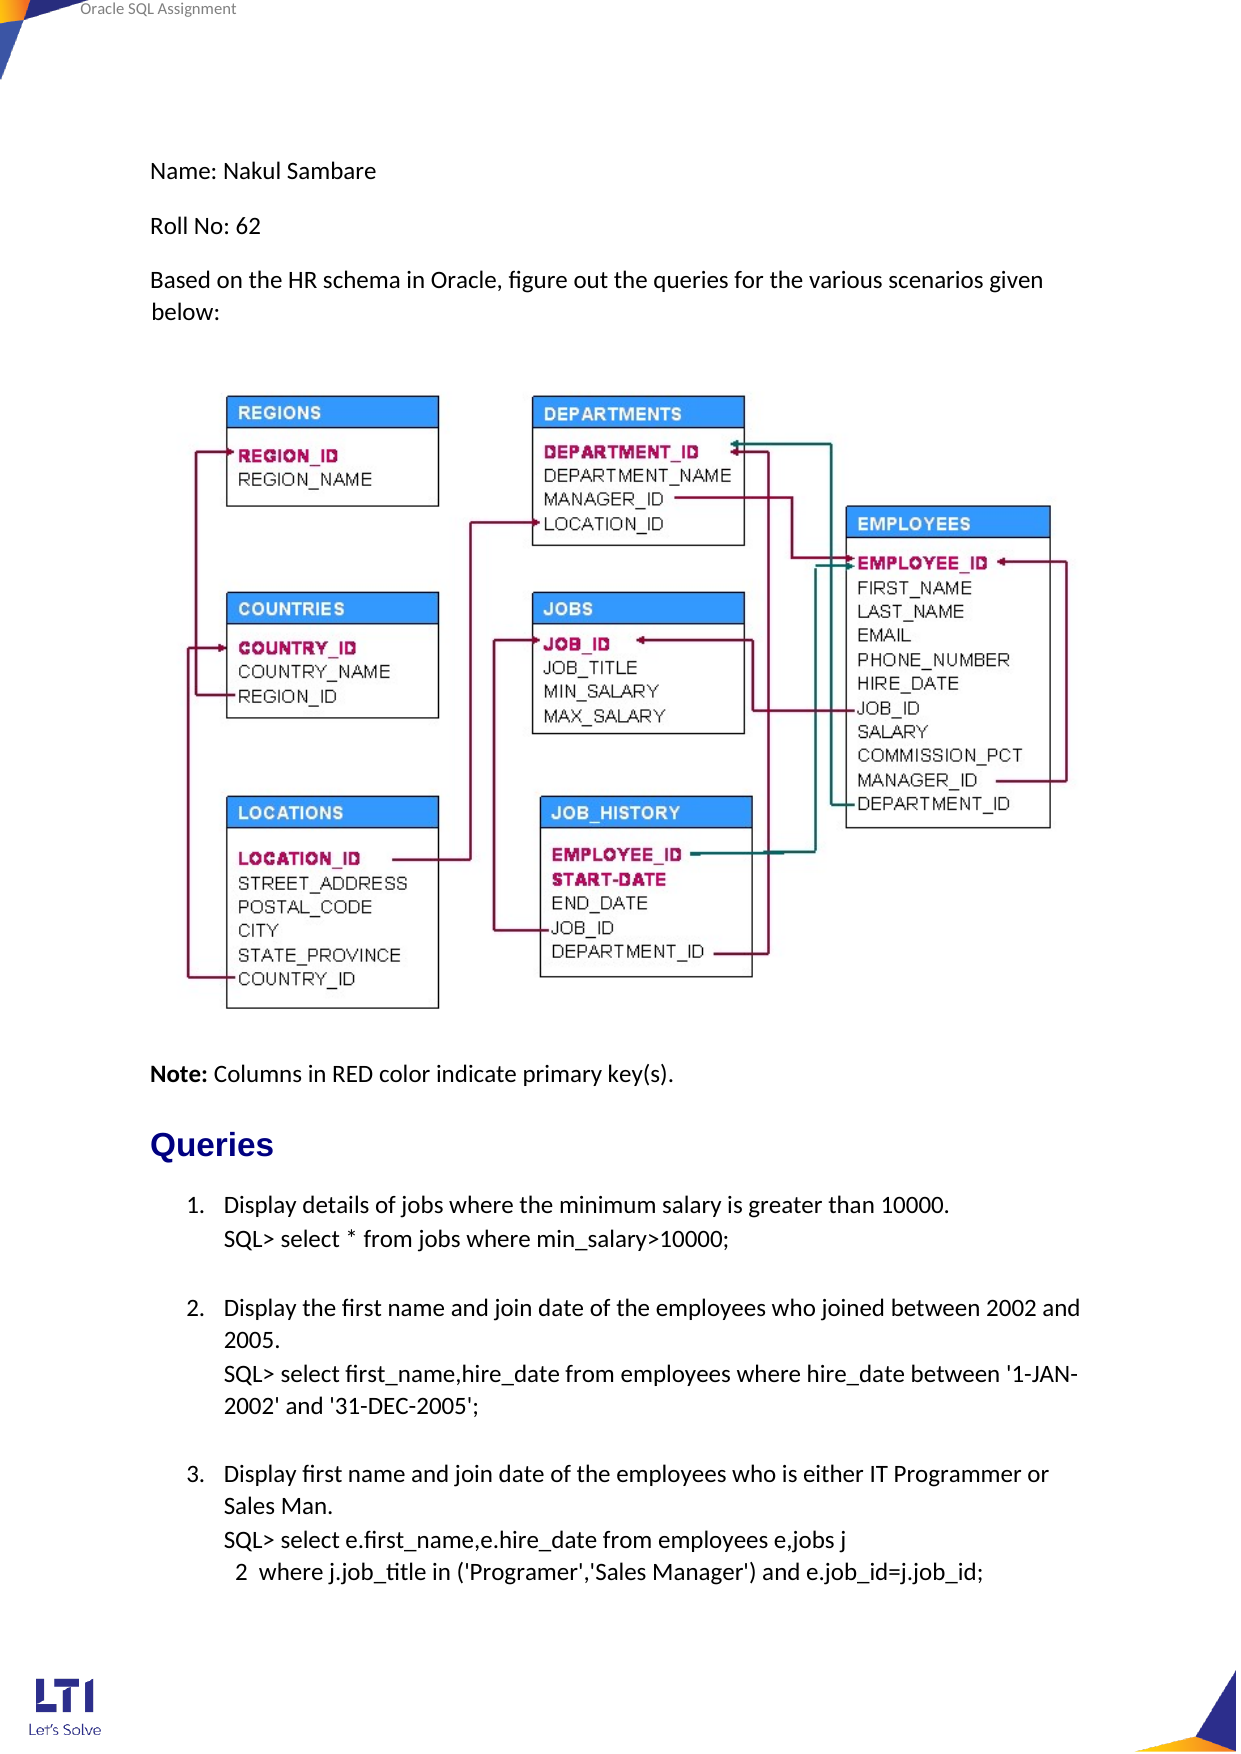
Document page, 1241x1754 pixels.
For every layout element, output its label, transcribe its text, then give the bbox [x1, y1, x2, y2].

list Display the first name and join date of the employees who joined between 2002 and 2005. [186, 1292, 1092, 1354]
text Name: Nakul Sambare [150, 155, 1092, 186]
list Display first name and join date of the employees who is either IT Programmer or Sales Man. [186, 1459, 1092, 1521]
text Based on the HR schema in Oracle, figure out the queries for the various scenarios given below: [150, 264, 1092, 327]
list Display details of jobs where the minimum salary is greater than 10000. [186, 1189, 1092, 1219]
list SQL> select first_name,hire_date from employees where hire_date between '1-JAN-2002' and '31-DEC-2005'; [223, 1358, 1097, 1420]
list 2 where j.job_title in ('Programer','Sales Manager') and e.job_id=j.job_id; [223, 1556, 1097, 1587]
picture [1133, 1670, 1236, 1752]
text Note: Columns in RED color indicate primary key(s). [150, 1058, 1092, 1089]
text Roll No: 62 [150, 210, 1092, 240]
subtitle Queries [150, 1125, 1097, 1163]
picture [0, 0, 91, 80]
picture [17, 1669, 112, 1744]
picture [157, 351, 1098, 1056]
list SQL> select * from jobs where min_salary>10000; [223, 1223, 1097, 1254]
list SQL> select e.first_name,e.hire_date from employees e,jobs j [223, 1525, 1097, 1555]
